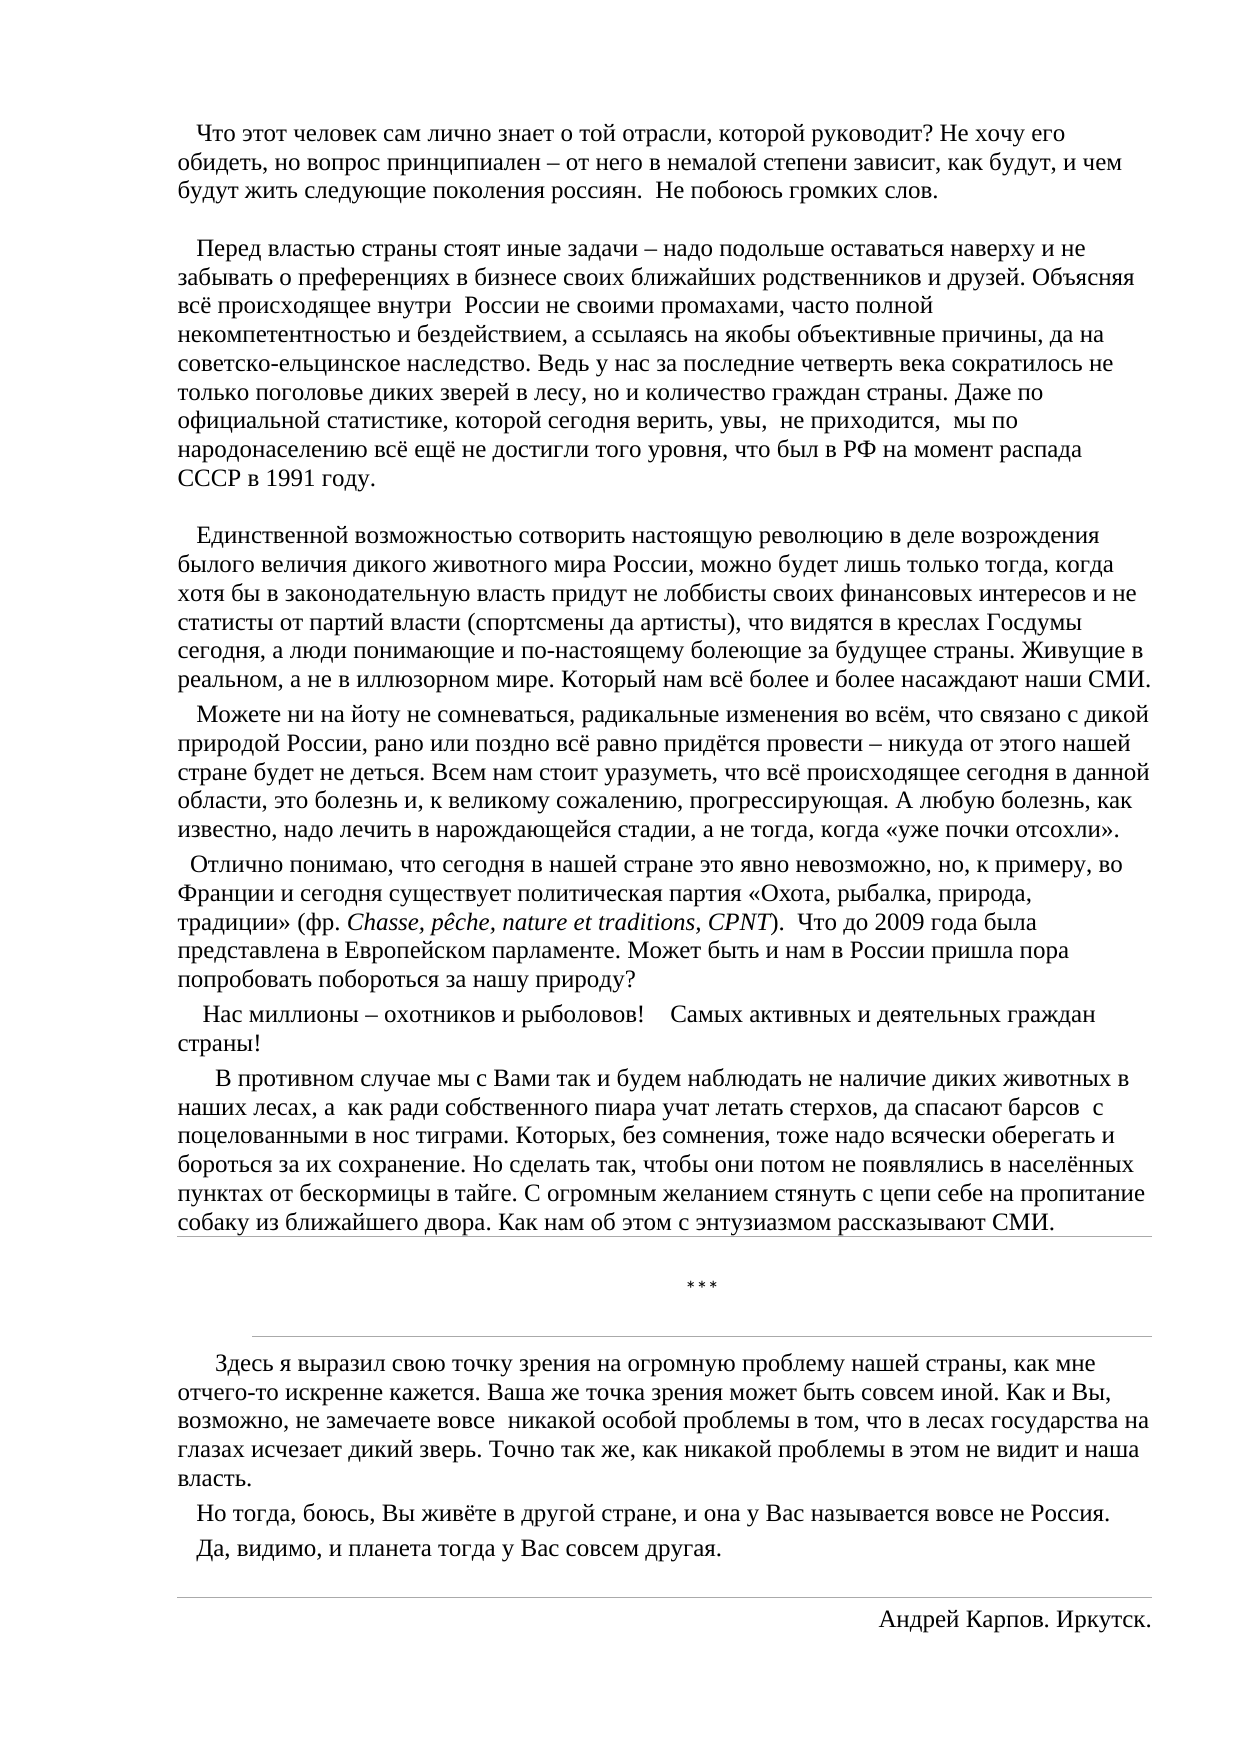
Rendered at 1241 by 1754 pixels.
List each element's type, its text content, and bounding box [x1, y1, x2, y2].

list *** [252, 1276, 1152, 1304]
text Да, видимо, и планета тогда у Вас совсем другая. [177, 1533, 1152, 1562]
text Нас миллионы – охотников и рыболовов! Самых активных и деятельных граждан страны! [177, 999, 1152, 1057]
text Андрей Карпов. Иркутск. [177, 1604, 1152, 1633]
text Здесь я выразил свою точку зрения на огромную проблему нашей страны, как мне отчего-то искренне кажется. Ваша же точка зрения может быть совсем иной. Как и Вы, возможно, не замечаете вовсе никакой особой проблемы в том, что в лесах государства на глазах исчезает дикий зверь. Точно так же, как никакой проблемы в этом не видит и наша власть. [177, 1348, 1152, 1492]
text Отлично понимаю, что сегодня в нашей стране это явно невозможно, но, к примеру, во Франции и сегодня существует политическая партия «Охота, рыбалка, природа, традиции» (фр. Chasse, pêche, nature et traditions, CPNT). Что до 2009 года была представлена в Европейском парламенте. Может быть и нам в России пришла пора попробовать побороться за нашу природу? [177, 849, 1152, 993]
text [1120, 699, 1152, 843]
text Что этот человек сам лично знает о той отрасли, которой руководит? Не хочу его обидеть, но вопрос принципиален – от него в немалой степени зависит, как будут, и чем будут жить следующие поколения россиян. Не побоюсь громких слов. [939, 118, 1152, 204]
text Перед властью страны стоят иные задачи – надо подольше оставаться наверху и не забывать о преференциях в бизнесе своих ближайших родственников и друзей. Объясняя всё происходящее внутри России не своими промахами, часто полной некомпетентностью и бездействием, а ссылаясь на якобы объективные причины, да на советско-ельцинское наследство. Ведь у нас за последние четверть века сократилось не только поголовье диких зверей в лесу, но и количество граждан страны. Даже по официальной статистике, которой сегодня верить, увы, не приходится, мы по народонаселению всё ещё не достигли того уровня, что был в РФ на момент распада СССР в 1991 году. [376, 233, 1152, 492]
text Но тогда, боюсь, Вы живёте в другой стране, и она у Вас называется вовсе не Россия. [177, 1498, 1152, 1527]
text В противном случае мы с Вами так и будем наблюдать не наличие диких животных в наших лесах, а как ради собственного пиара учат летать стерхов, да спасают барсов с поцелованными в нос тиграми. Которых, без сомнения, тоже надо всячески оберегать и бороться за их сохранение. Но сделать так, чтобы они потом не появлялись в населённых пунктах от бескормицы в тайге. С огромным желанием стянуть с цепи себе на пропитание собаку из ближайшего двора. Как нам об этом с энтузиазмом рассказывают СМИ. [177, 1063, 1152, 1236]
